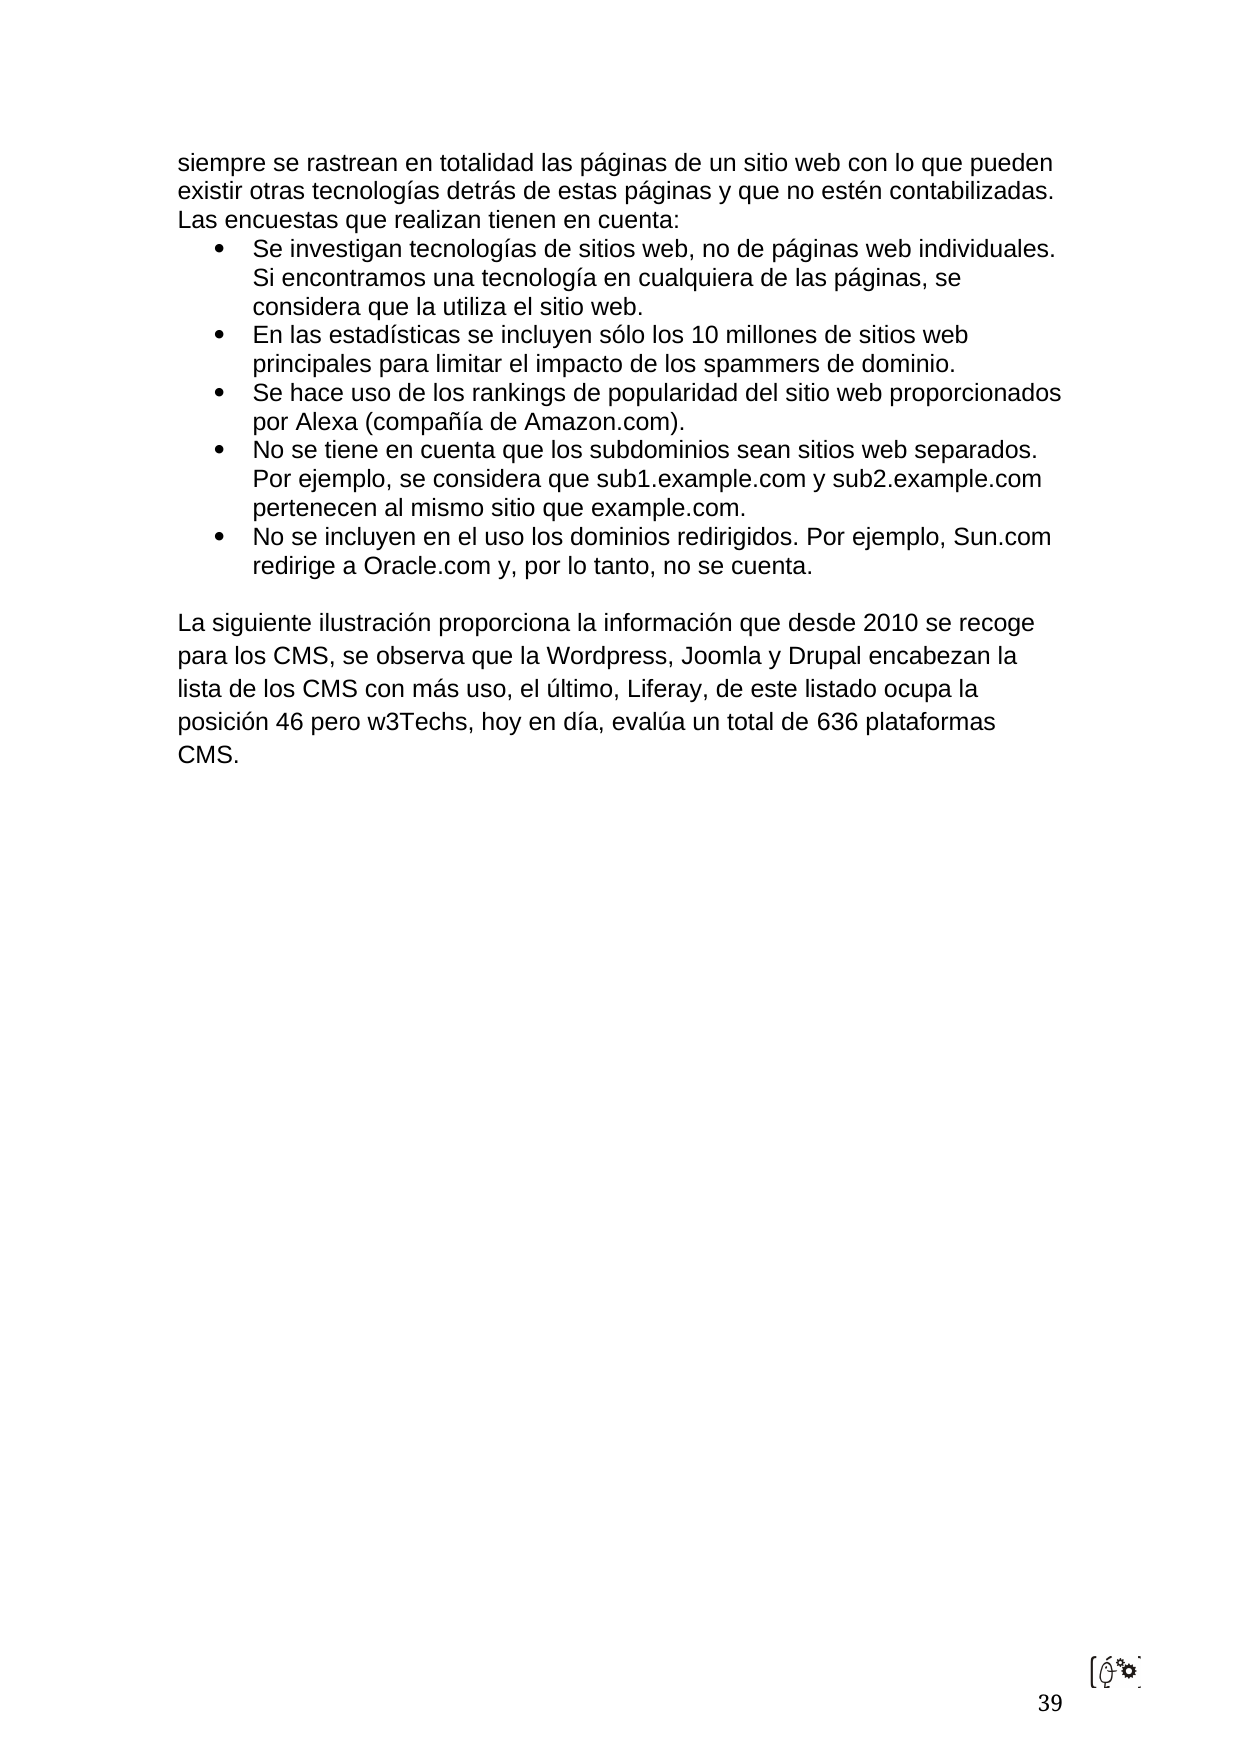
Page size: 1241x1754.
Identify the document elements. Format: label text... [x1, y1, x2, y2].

text La siguiente ilustración proporciona la información que desde 2010 se recoge para los CMS, se observa que la Wordpress, Joomla y Drupal encabezan la lista de los CMS con más uso, el último, Liferay, de este listado ocupa la posición 46 pero w3Techs, hoy en día, evalúa un total de 636 plataformas CMS. [177, 608, 1063, 769]
list En las estadísticas se incluyen sólo los 10 millones de sitios web principales para limitar el impacto de los spammers de dominio. [215, 320, 1063, 378]
list Se hace uso de los rankings de popularidad del sitio web proporcionados por Alexa (compañía de Amazon.com). [215, 378, 1063, 435]
list Se investigan tecnologías de sitios web, no de páginas web individuales. Si encontramos una tecnología en cualquiera de las páginas, se considera que la utiliza el sitio web. [215, 234, 1063, 320]
list No se tiene en cuenta que los subdominios sean sitios web separados. Por ejemplo, se considera que sub1.example.com y sub2.example.com pertenecen al mismo sitio que example.com. [215, 435, 1063, 522]
text Las encuestas que realizan tienen en cuenta: [177, 205, 1063, 234]
picture [1090, 1656, 1141, 1688]
list No se incluyen en el uso los dominios redirigidos. Por ejemplo, Sun.com redirige a Oracle.com y, por lo tanto, no se cuenta. [215, 522, 1063, 579]
